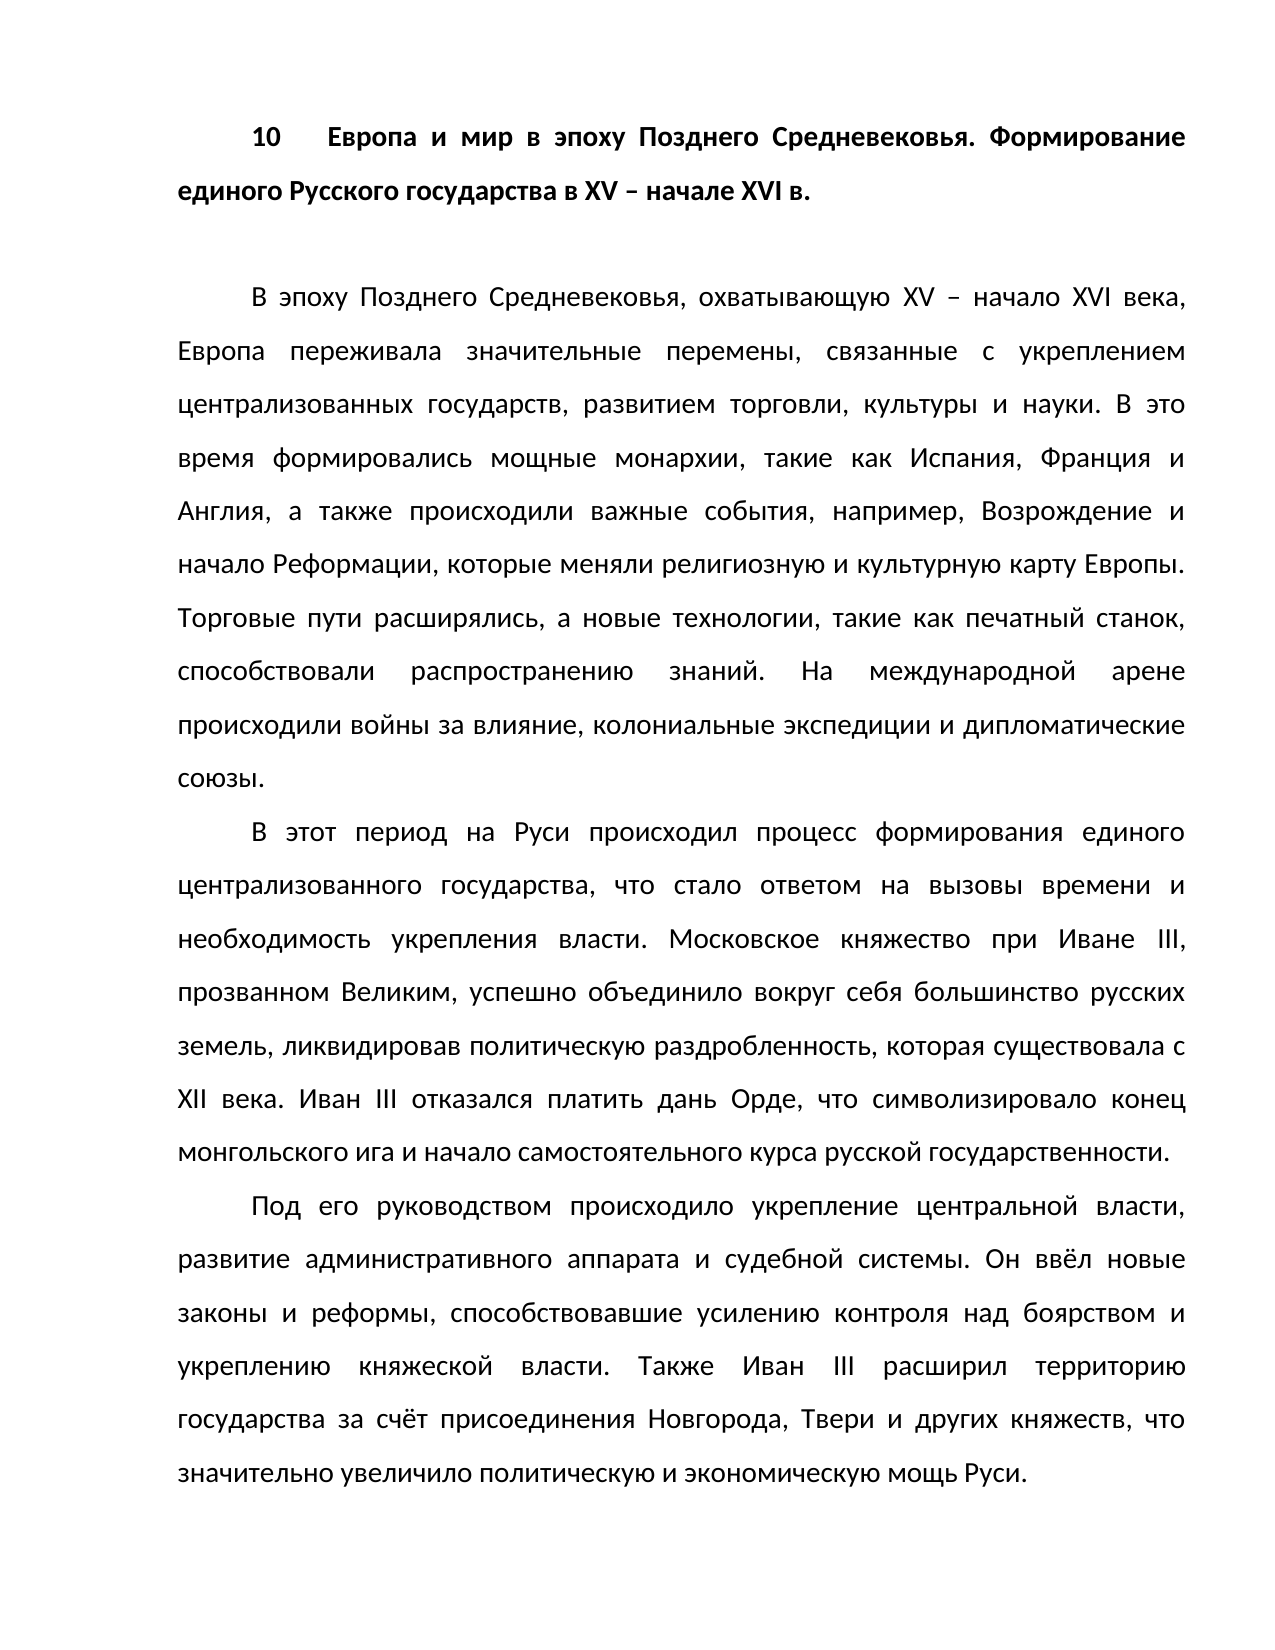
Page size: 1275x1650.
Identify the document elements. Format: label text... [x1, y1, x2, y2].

text В этот период на Руси происходил процесс формирования единого централизованного государства, что стало ответом на вызовы времени и необходимость укрепления власти. Московское княжество при Иване III, прозванном Великим, успешно объединило вокруг себя большинство русских земель, ликвидировав политическую раздробленность, которая существовала с XII века. Иван III отказался платить дань Орде, что символизировало конец монгольского ига и начало самостоятельного курса русской государственности. [177, 813, 1186, 1169]
text Под его руководством происходило укрепление центральной власти, развитие административного аппарата и судебной системы. Он ввёл новые законы и реформы, способствовавшие усилению контроля над боярством и укреплению княжеской власти. Также Иван III расширил территорию государства за счёт присоединения Новгорода, Твери и других княжеств, что значительно увеличило политическую и экономическую мощь Руси. [177, 1187, 1186, 1490]
text В эпоху Позднего Средневековья, охватывающую XV – начало XVI века, Европа переживала значительные перемены, связанные с укреплением централизованных государств, развитием торговли, культуры и науки. В это время формировались мощные монархии, такие как Испания, Франция и Англия, а также происходили важные события, например, Возрождение и начало Реформации, которые меняли религиозную и культурную карту Европы. Торговые пути расширялись, а новые технологии, такие как печатный станок, способствовали распространению знаний. На международной арене происходили войны за влияние, колониальные экспедиции и дипломатические союзы. [177, 278, 1186, 795]
subtitle Европа и мир в эпоху Позднего Средневековья. Формирование единого Русского государства в XV – начале XVI в. [177, 118, 1186, 207]
